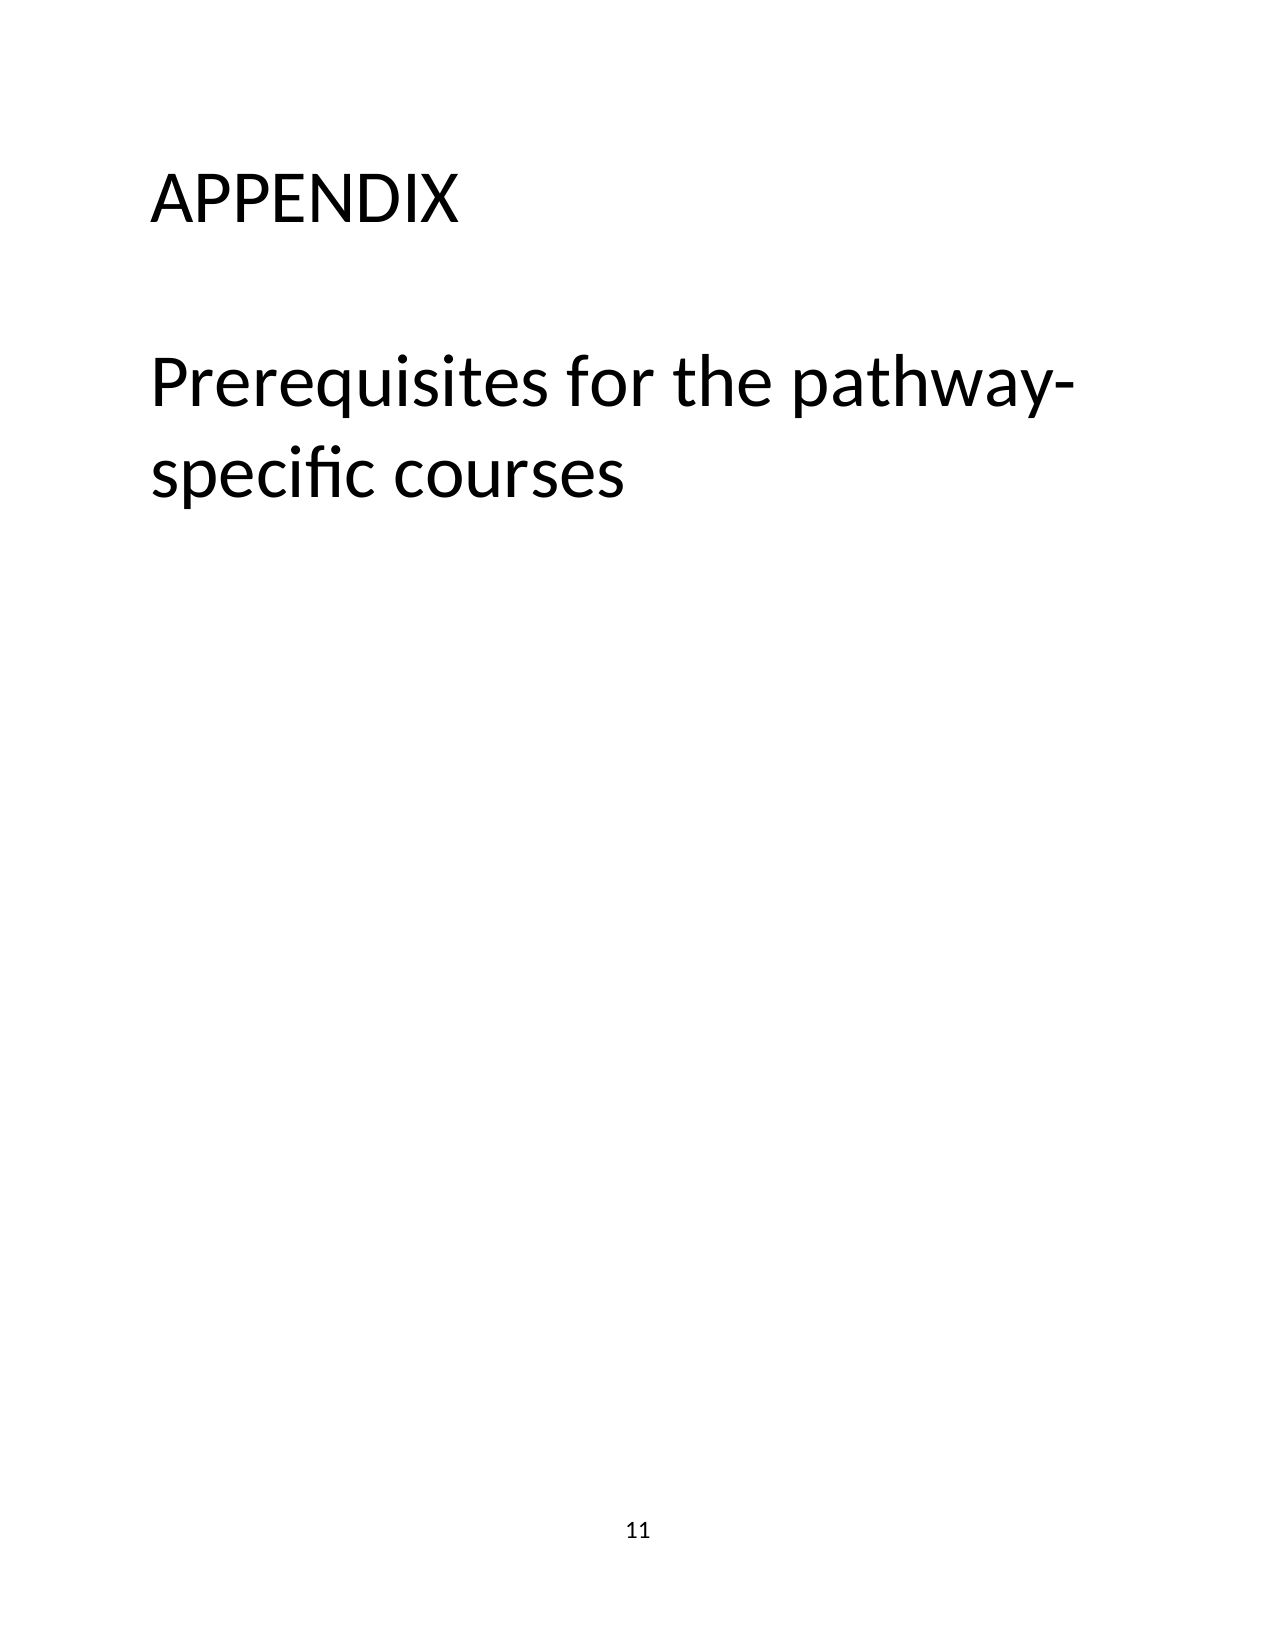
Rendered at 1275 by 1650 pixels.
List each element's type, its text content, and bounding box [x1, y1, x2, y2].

text APPENDIX [150, 150, 1125, 242]
text Prerequisites for the pathway-specific courses [150, 333, 1125, 516]
